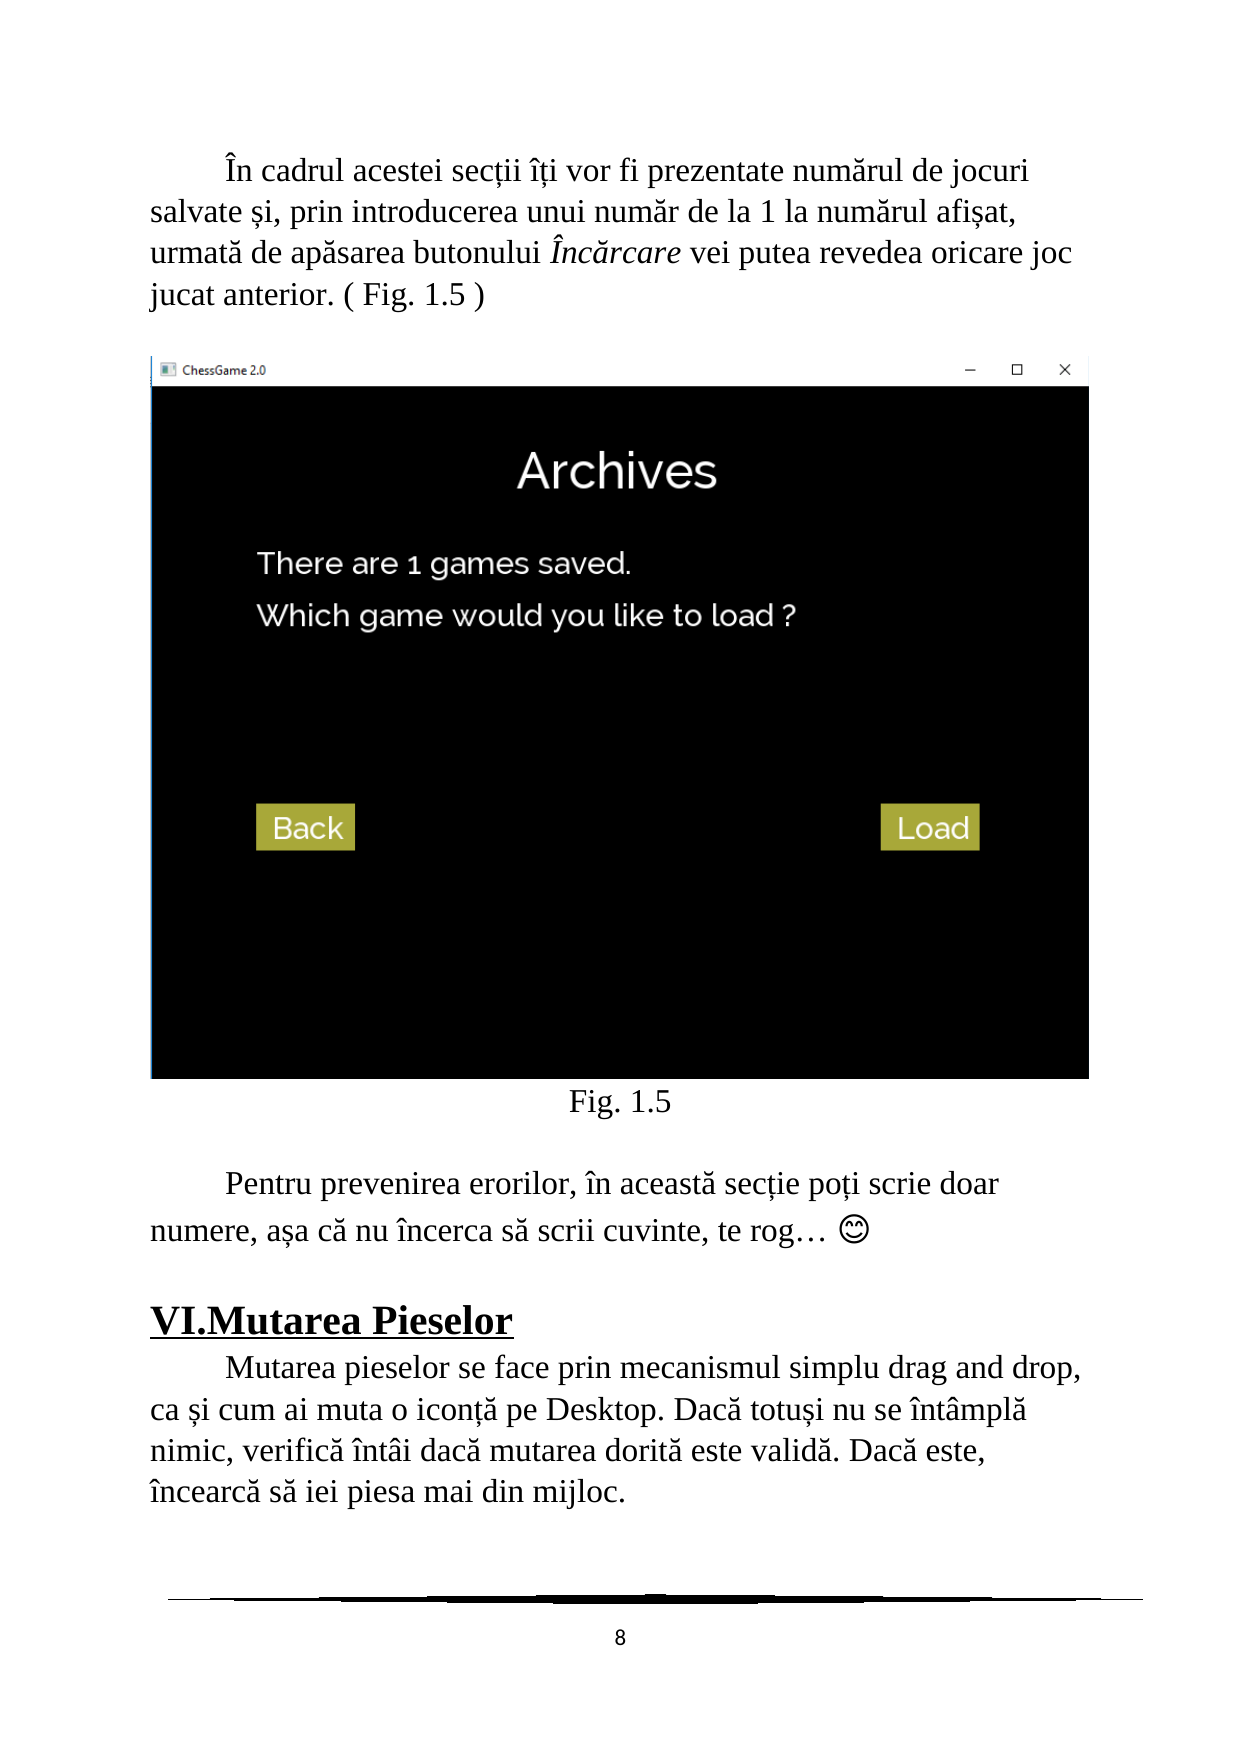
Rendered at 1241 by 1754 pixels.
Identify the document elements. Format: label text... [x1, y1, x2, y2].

text În cadrul acestei secții îți vor fi prezentate numărul de jocuri salvate și, prin introducerea unui număr de la 1 la numărul afișat, urmată de apăsarea butonului Încărcare vei putea revedea oricare joc jucat anterior. ( Fig. 1.5 ) [150, 150, 1090, 312]
text VI.Mutarea Pieselor [150, 1296, 1090, 1344]
picture [150, 356, 1089, 1079]
text Fig. 1.5 [150, 1081, 1090, 1119]
text Mutarea pieselor se face prin mecanismul simplu drag and drop, ca și cum ai muta o iconță pe Desktop. Dacă totuși nu se întâmplă nimic, verifică întâi dacă mutarea dorită este validă. Dacă este, încearcă să iei piesa mai din mijloc. [150, 1347, 1090, 1510]
text Pentru prevenirea erorilor, în această secție poți scrie doar numere, așa că nu încerca să scrii cuvinte, te rog… 😊 [150, 1163, 1090, 1251]
